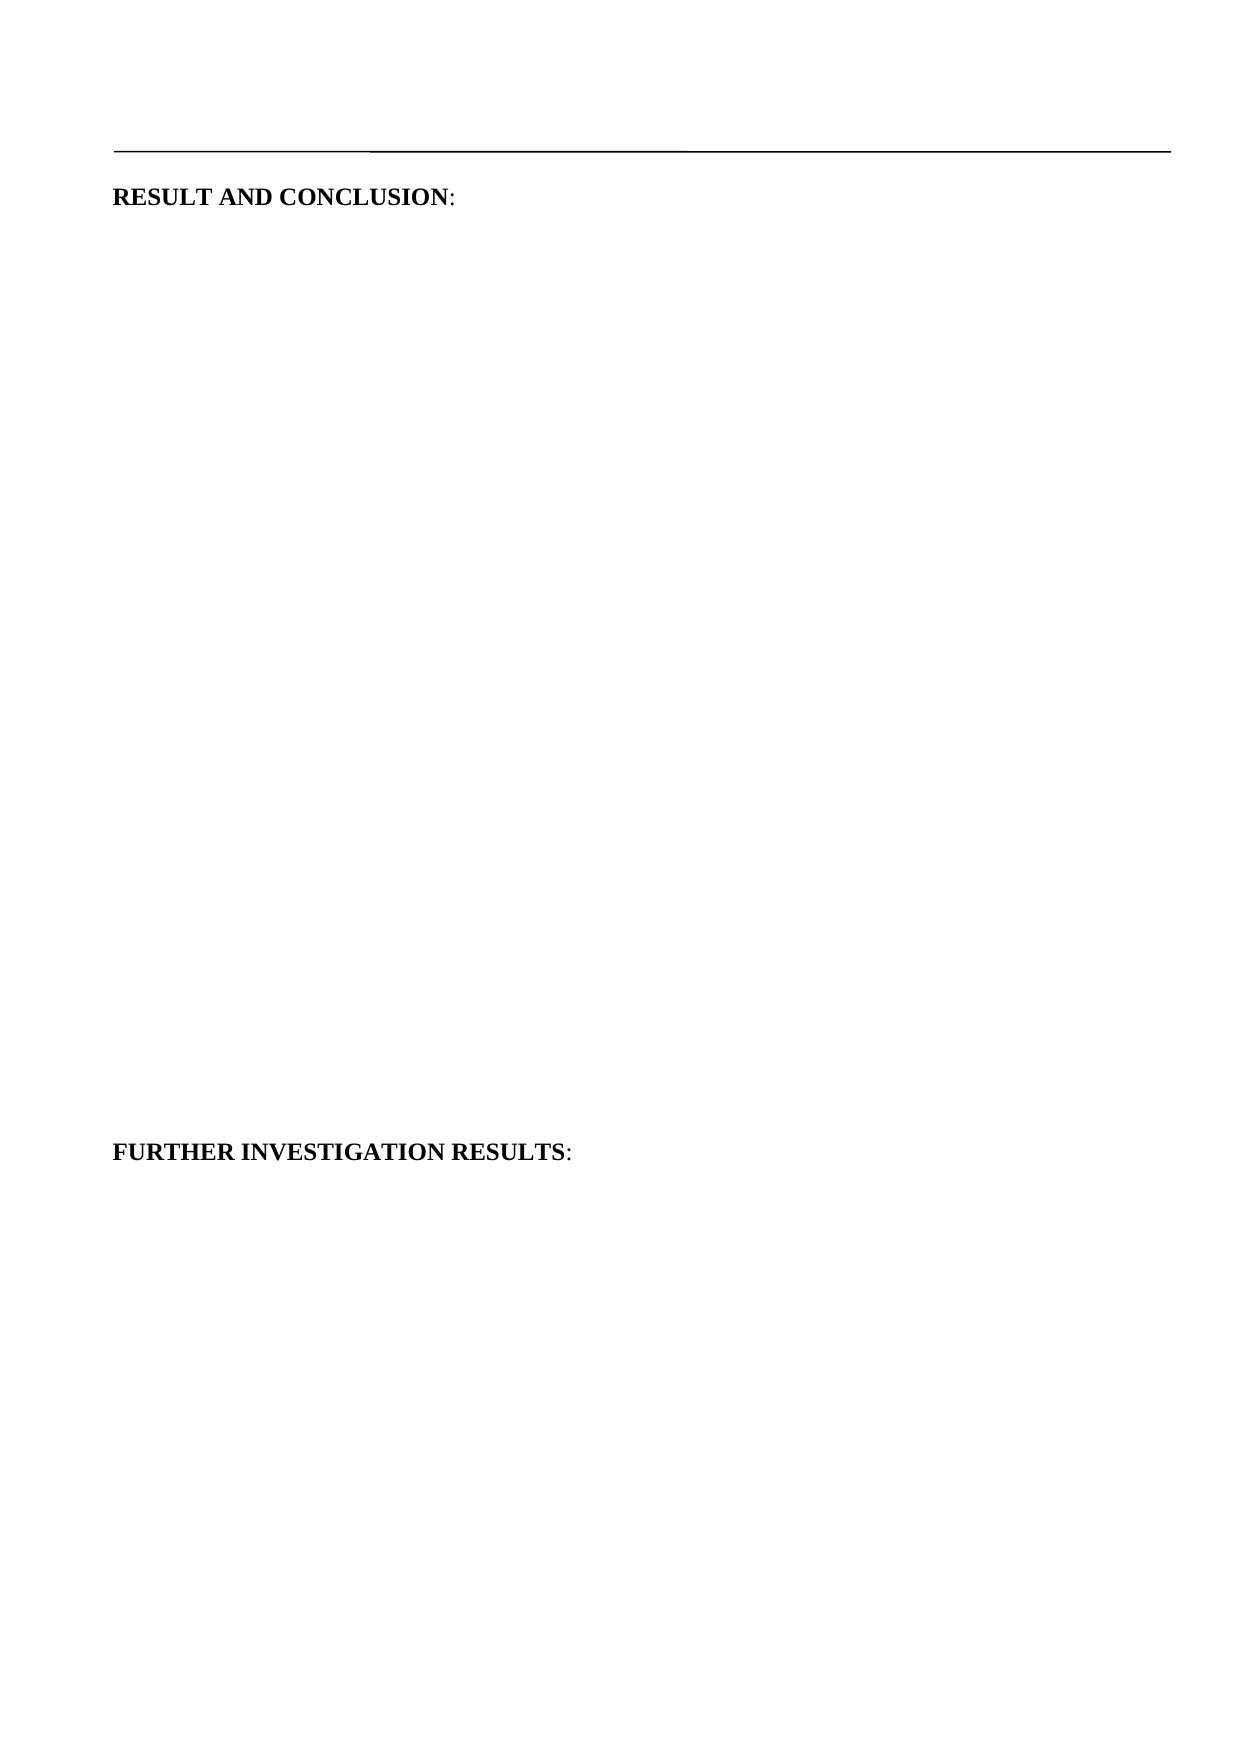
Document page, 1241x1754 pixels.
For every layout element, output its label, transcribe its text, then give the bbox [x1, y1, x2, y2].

text FURTHER INVESTIGATION RESULTS: [112, 1137, 938, 1166]
text RESULT AND CONCLUSION: [112, 183, 938, 212]
